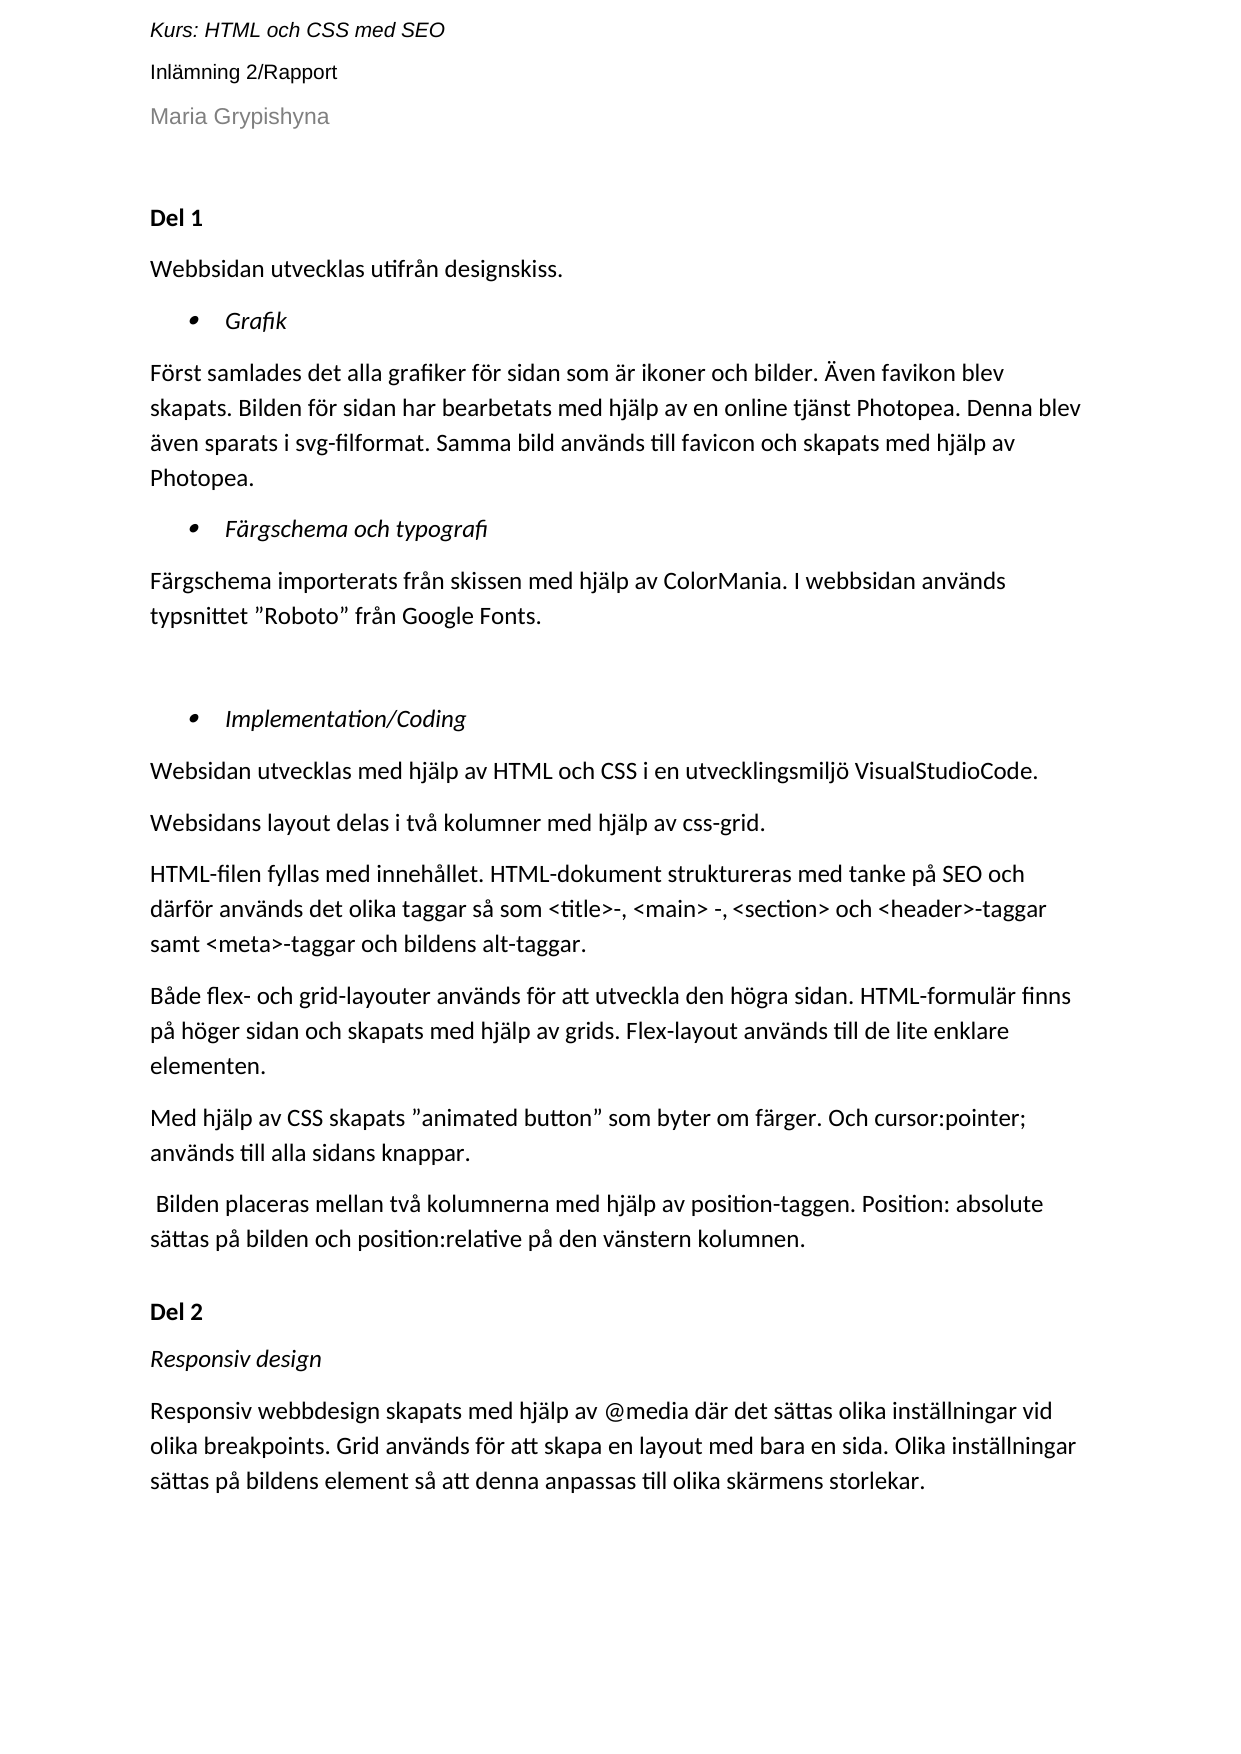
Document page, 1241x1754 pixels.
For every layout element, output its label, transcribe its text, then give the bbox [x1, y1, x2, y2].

text HTML-filen fyllas med innehållet. HTML-dokument struktureras med tanke på SEO och därför används det olika taggar så som <title>-, <main> -, <section> och <header>-taggar samt <meta>-taggar och bildens alt-taggar. [150, 858, 1090, 959]
text Bilden placeras mellan två kolumnerna med hjälp av position-taggen. Position: absolute sättas på bilden och position:relative på den vänstern kolumnen. [150, 1188, 1090, 1254]
text Websidan utvecklas med hjälp av HTML och CSS i en utvecklingsmiljö VisualStudioCode. [150, 755, 1090, 786]
text Både flex- och grid-layouter används för att utveckla den högra sidan. HTML-formulär finns på höger sidan och skapats med hjälp av grids. Flex-layout används till de lite enklare elementen. [150, 980, 1090, 1081]
list Färgschema och typografi [187, 513, 1090, 544]
list Grafik [187, 305, 1090, 336]
text Färgschema importerats från skissen med hjälp av ColorMania. I webbsidan används typsnittet ”Roboto” från Google Fonts. [150, 565, 1090, 631]
text Responsiv design [150, 1343, 1090, 1374]
text Responsiv webbdesign skapats med hjälp av @media där det sättas olika inställningar vid olika breakpoints. Grid används för att skapa en layout med bara en sida. Olika inställningar sättas på bildens element så att denna anpassas till olika skärmens storlekar. [150, 1395, 1090, 1496]
list Implementation/Coding [187, 703, 1090, 734]
text Först samlades det alla grafiker för sidan som är ikoner och bilder. Även favikon blev skapats. Bilden för sidan har bearbetats med hjälp av en online tjänst Photopea. Denna blev även sparats i svg-filformat. Samma bild används till favicon och skapats med hjälp av Photopea. [150, 357, 1090, 492]
text Del 1 [150, 202, 1090, 232]
text Med hjälp av CSS skapats ”animated button” som byter om färger. Och cursor:pointer; används till alla sidans knappar. [150, 1102, 1090, 1167]
text Websidans layout delas i två kolumner med hjälp av css-grid. [150, 807, 1090, 837]
subtitle Del 2 [150, 1296, 1090, 1326]
text Webbsidan utvecklas utifrån designskiss. [150, 253, 1090, 284]
